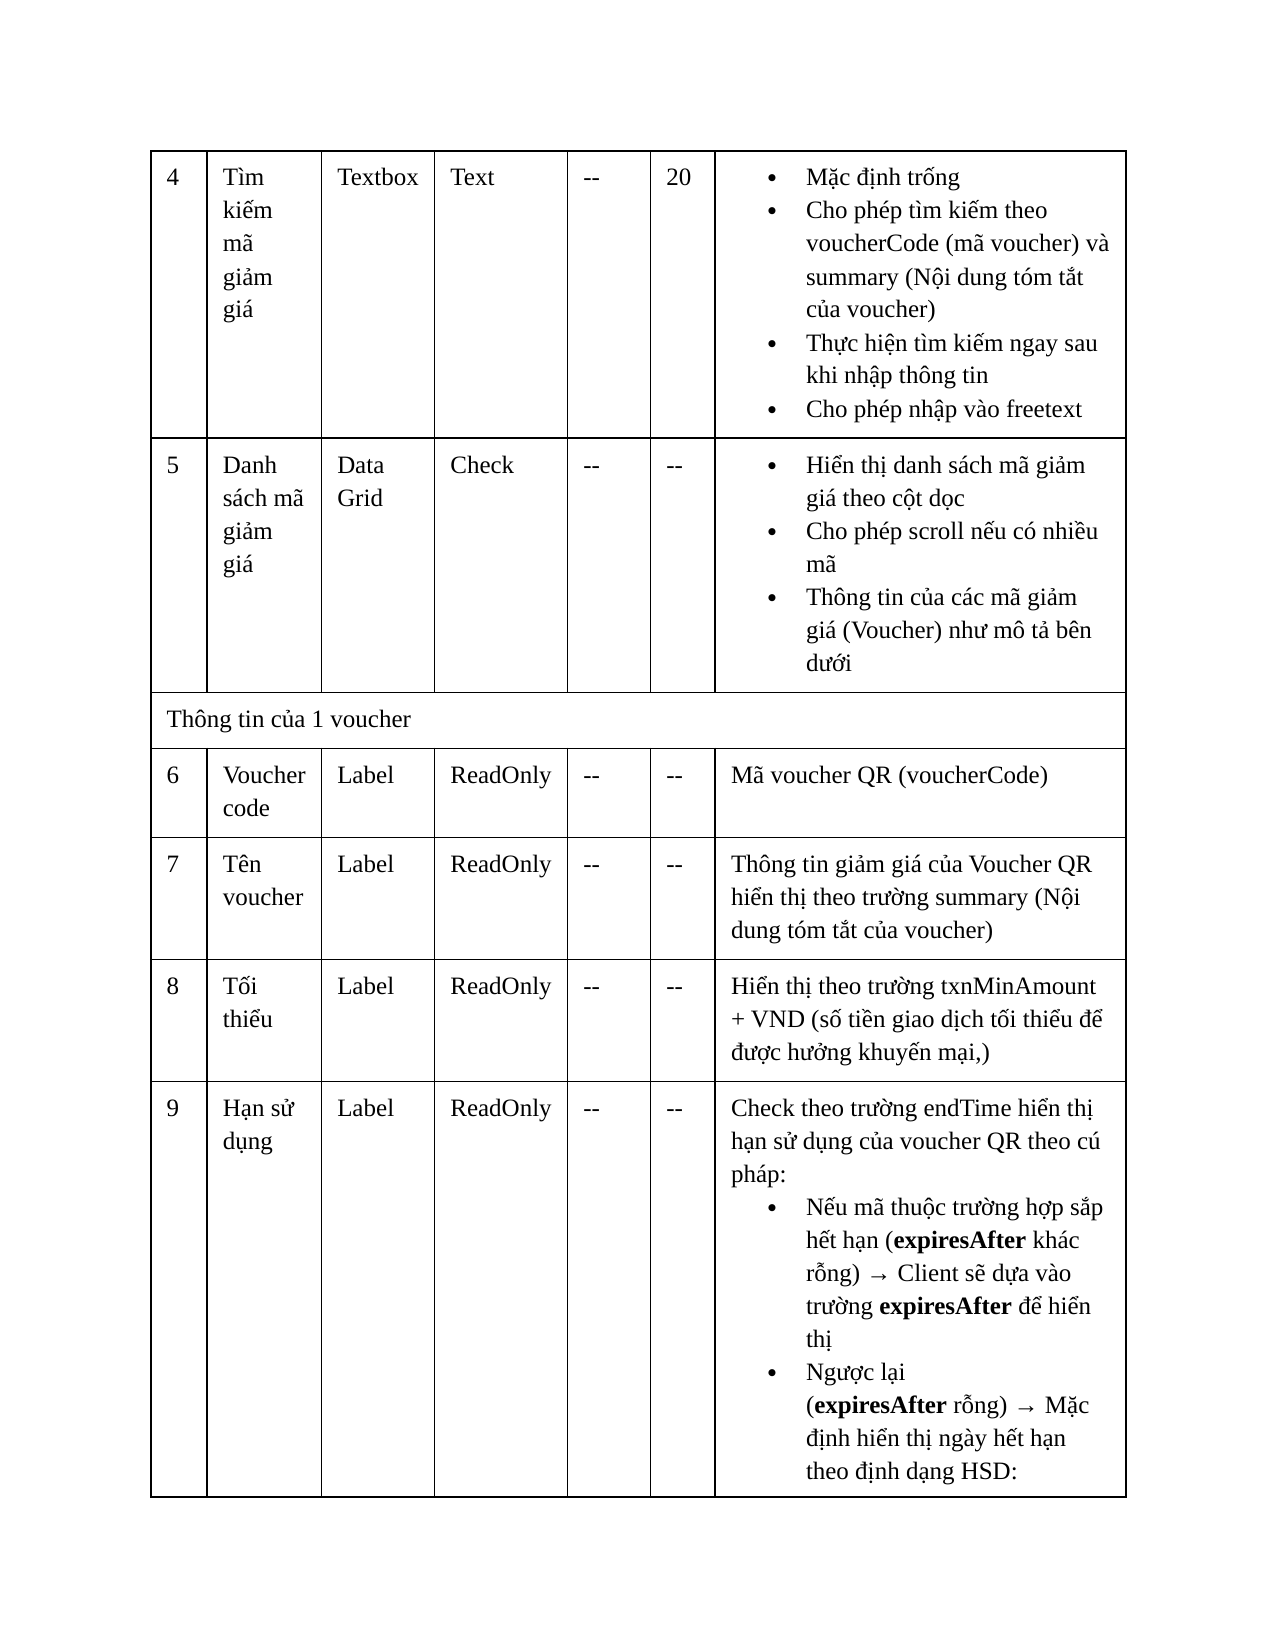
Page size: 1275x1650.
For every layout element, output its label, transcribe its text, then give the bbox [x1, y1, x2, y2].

table_cell Tìm kiếm mã giảm giá [208, 152, 321, 437]
table_cell ReadOnly [435, 838, 567, 958]
table_cell Label [322, 1082, 434, 1496]
table_cell -- [568, 749, 650, 836]
table_cell 7 [152, 838, 206, 958]
table_cell Danh sách mã giảm giá [208, 439, 321, 691]
table_cell Mặc định trống Cho phép tìm kiếm theo voucherCode (mã voucher) và summary (Nội dung tóm tắt của voucher) Thực hiện tìm kiếm ngay sau khi nhập thông tin Cho phép nhập vào freetext [716, 152, 1125, 437]
table_cell Thông tin của 1 voucher [152, 693, 1125, 747]
table_cell Label [322, 838, 434, 958]
table_cell 8 [152, 960, 206, 1081]
table_cell 9 [152, 1082, 206, 1496]
table_cell -- [568, 152, 650, 437]
table_cell -- [568, 1082, 650, 1496]
table_cell Thông tin giảm giá của Voucher QR hiển thị theo trường summary (Nội dung tóm tắt của voucher) [716, 838, 1125, 958]
table_cell Label [322, 749, 434, 836]
table_cell Data Grid [322, 439, 434, 691]
table_cell 4 [152, 152, 206, 437]
table_cell Text [435, 152, 567, 437]
table_cell Mã voucher QR (voucherCode) [716, 749, 1125, 836]
table_cell Voucher code [208, 749, 321, 836]
table_cell 6 [152, 749, 206, 836]
table_cell Tối thiểu [208, 960, 321, 1081]
table_cell -- [651, 439, 714, 691]
table_cell -- [568, 439, 650, 691]
table_cell -- [568, 960, 650, 1081]
table_cell Check [435, 439, 567, 691]
table_cell Textbox [322, 152, 434, 437]
table_cell Hiển thị danh sách mã giảm giá theo cột dọc Cho phép scroll nếu có nhiều mã Thông tin của các mã giảm giá (Voucher) như mô tả bên dưới [716, 439, 1125, 691]
table_cell Tên voucher [208, 838, 321, 958]
table_cell ReadOnly [435, 1082, 567, 1496]
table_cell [716, 1082, 1125, 1496]
table_cell -- [651, 749, 714, 836]
table_cell 20 [651, 152, 714, 437]
table_cell Label [322, 960, 434, 1081]
table_cell 5 [152, 439, 206, 691]
table_cell ReadOnly [435, 960, 567, 1081]
table_cell Hạn sử dụng [208, 1082, 321, 1496]
table_cell ReadOnly [435, 749, 567, 836]
table_cell -- [651, 1082, 714, 1496]
table_cell -- [651, 838, 714, 958]
table_cell -- [568, 838, 650, 958]
table_cell Hiển thị theo trường txnMinAmount + VND (số tiền giao dịch tối thiểu để được hưởng khuyến mại,) [716, 960, 1125, 1081]
table_cell -- [651, 960, 714, 1081]
